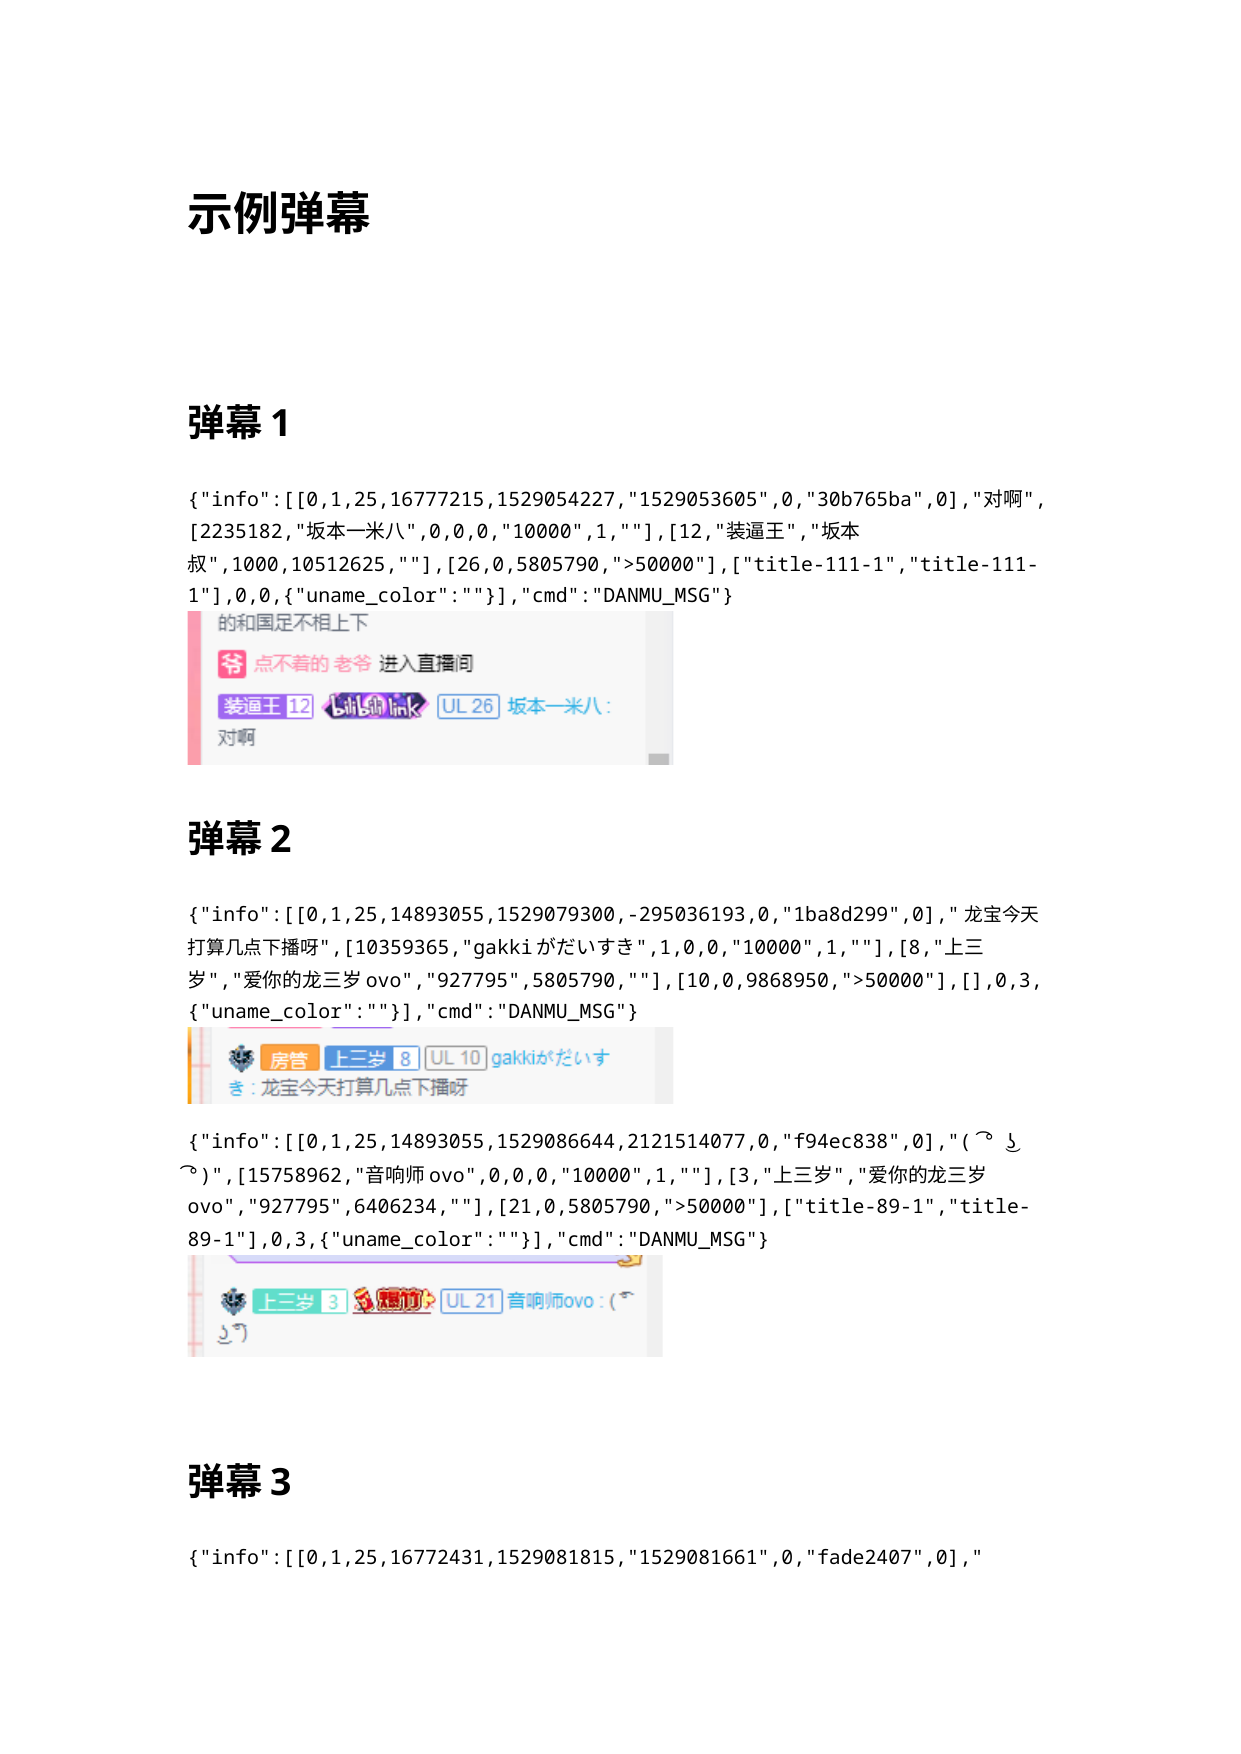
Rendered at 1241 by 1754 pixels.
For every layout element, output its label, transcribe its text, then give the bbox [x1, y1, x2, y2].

text {"info":[[0,1,25,16777215,1529054227,"1529053605",0,"30b765ba",0],"对啊",[2235182,"坂本一米八",0,0,0,"10000",1,""],[12,"装逼王","坂本叔",1000,10512625,""],[26,0,5805790,">50000"],["title-111-1","title-111-1"],0,0,{"uname_color":""}],"cmd":"DANMU_MSG"} [187, 482, 1053, 612]
subtitle 弹幕2 [187, 803, 1053, 868]
subtitle 示例弹幕 [187, 162, 1053, 259]
picture [187, 611, 674, 765]
text {"info":[[0,1,25,14893055,1529079300,-295036193,0,"1ba8d299",0]," 龙宝今天打算几点下播呀",[10359365,"gakkiがだいすき",1,0,0,"10000",1,""],[8,"上三岁","爱你的龙三岁ovo","927795",5805790,""],[10,0,9868950,">50000"],[],0,3,{"uname_color":""}],"cmd":"DANMU_MSG"} [187, 897, 1053, 1027]
text {"info":[[0,1,25,14893055,1529086644,2121514077,0,"f94ec838",0],"( ͡° ͜ʖ ͡°)",[15758962,"音响师ovo",0,0,0,"10000",1,""],[3,"上三岁","爱你的龙三岁ovo","927795",6406234,""],[21,0,5805790,">50000"],["title-89-1","title-89-1"],0,3,{"uname_color":""}],"cmd":"DANMU_MSG"} [187, 1125, 1053, 1255]
subtitle 弹幕3 [187, 1447, 1053, 1512]
subtitle 弹幕1 [187, 387, 1053, 452]
picture [187, 1255, 663, 1357]
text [187, 1541, 1053, 1573]
picture [187, 1027, 674, 1104]
